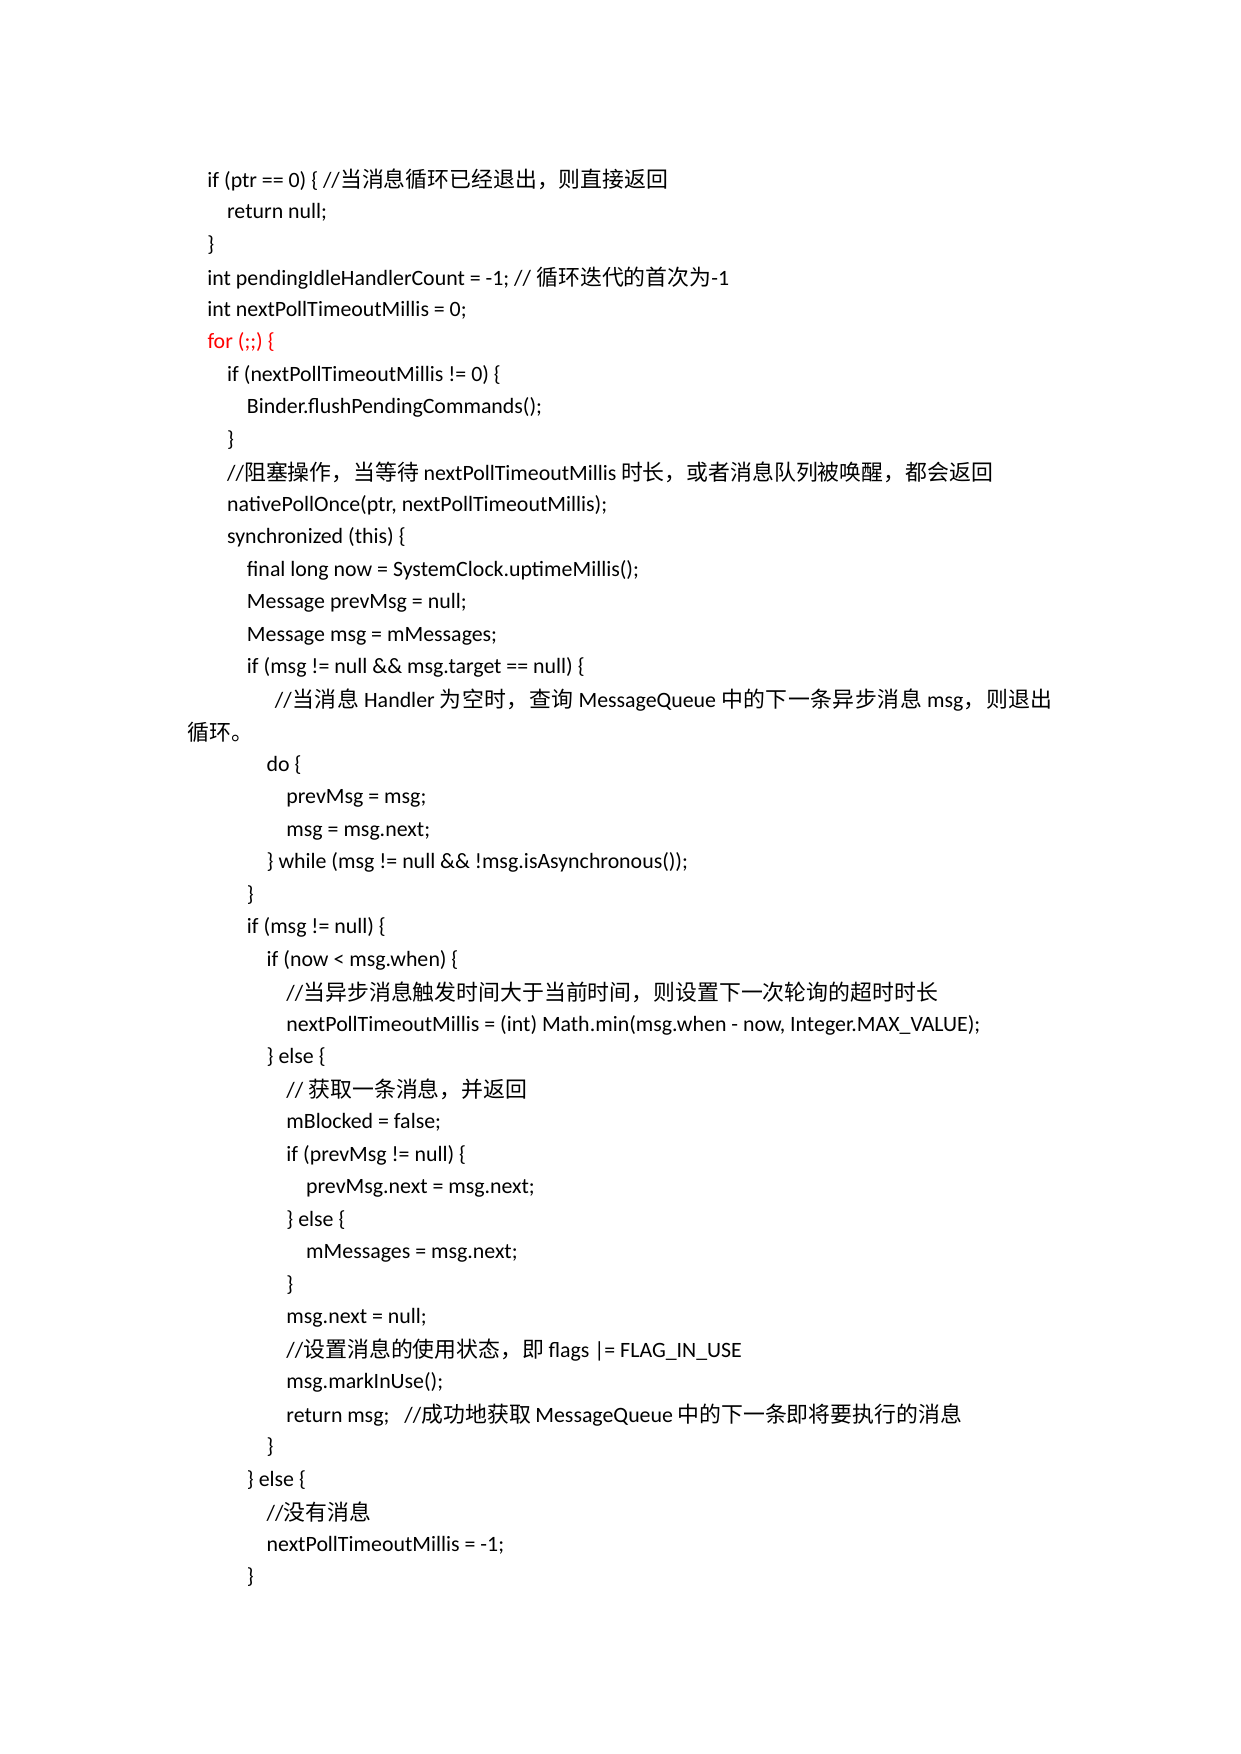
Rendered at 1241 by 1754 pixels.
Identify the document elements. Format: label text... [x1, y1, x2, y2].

text int nextPollTimeoutMillis = 0; [187, 292, 1053, 324]
text //设置消息的使用状态，即flags |= FLAG_IN_USE [187, 1332, 1053, 1364]
text //没有消息 [187, 1494, 1053, 1527]
text if (nextPollTimeoutMillis != 0) { [187, 357, 1053, 389]
text mMessages = msg.next; [187, 1234, 1053, 1267]
text final long now = SystemClock.uptimeMillis(); [187, 552, 1053, 584]
text } [187, 422, 1053, 454]
text Message msg = mMessages; [187, 617, 1053, 649]
text //当异步消息触发时间大于当前时间，则设置下一次轮询的超时时长 [187, 974, 1053, 1007]
text if (msg != null && msg.target == null) { [187, 649, 1053, 682]
text msg.next = null; [187, 1299, 1053, 1332]
text } [187, 1429, 1053, 1462]
text synchronized (this) { [187, 519, 1053, 552]
text } else { [187, 1202, 1053, 1234]
text mBlocked = false; [187, 1104, 1053, 1137]
text if (prevMsg != null) { [187, 1137, 1053, 1169]
text } else { [187, 1039, 1053, 1072]
text nextPollTimeoutMillis = (int) Math.min(msg.when - now, Integer.MAX_VALUE); [187, 1007, 1053, 1039]
text return null; [187, 194, 1053, 227]
text } [187, 1267, 1053, 1299]
text nativePollOnce(ptr, nextPollTimeoutMillis); [187, 487, 1053, 519]
text } else { [187, 1462, 1053, 1494]
text //阻塞操作，当等待nextPollTimeoutMillis时长，或者消息队列被唤醒，都会返回 [187, 454, 1053, 487]
text return msg; //成功地获取MessageQueue中的下一条即将要执行的消息 [187, 1397, 1053, 1429]
text } [187, 1559, 1053, 1592]
text msg = msg.next; [187, 812, 1053, 844]
text Message prevMsg = null; [187, 584, 1053, 617]
text prevMsg = msg; [187, 779, 1053, 812]
text if (ptr == 0) { //当消息循环已经退出，则直接返回 [187, 162, 1053, 194]
text prevMsg.next = msg.next; [187, 1169, 1053, 1202]
text do { [187, 747, 1053, 779]
text } [187, 877, 1053, 909]
text } while (msg != null && !msg.isAsynchronous()); [187, 844, 1053, 877]
text int pendingIdleHandlerCount = -1; // 循环迭代的首次为-1 [187, 259, 1053, 292]
text //当消息Handler为空时，查询MessageQueue中的下一条异步消息msg，则退出循环。 [187, 682, 1053, 747]
text msg.markInUse(); [187, 1364, 1053, 1397]
text nextPollTimeoutMillis = -1; [187, 1527, 1053, 1559]
text if (now < msg.when) { [187, 942, 1053, 974]
text for (;;) { [187, 324, 1053, 357]
text Binder.flushPendingCommands(); [187, 389, 1053, 422]
text if (msg != null) { [187, 909, 1053, 942]
text // 获取一条消息，并返回 [187, 1072, 1053, 1104]
text } [187, 227, 1053, 259]
